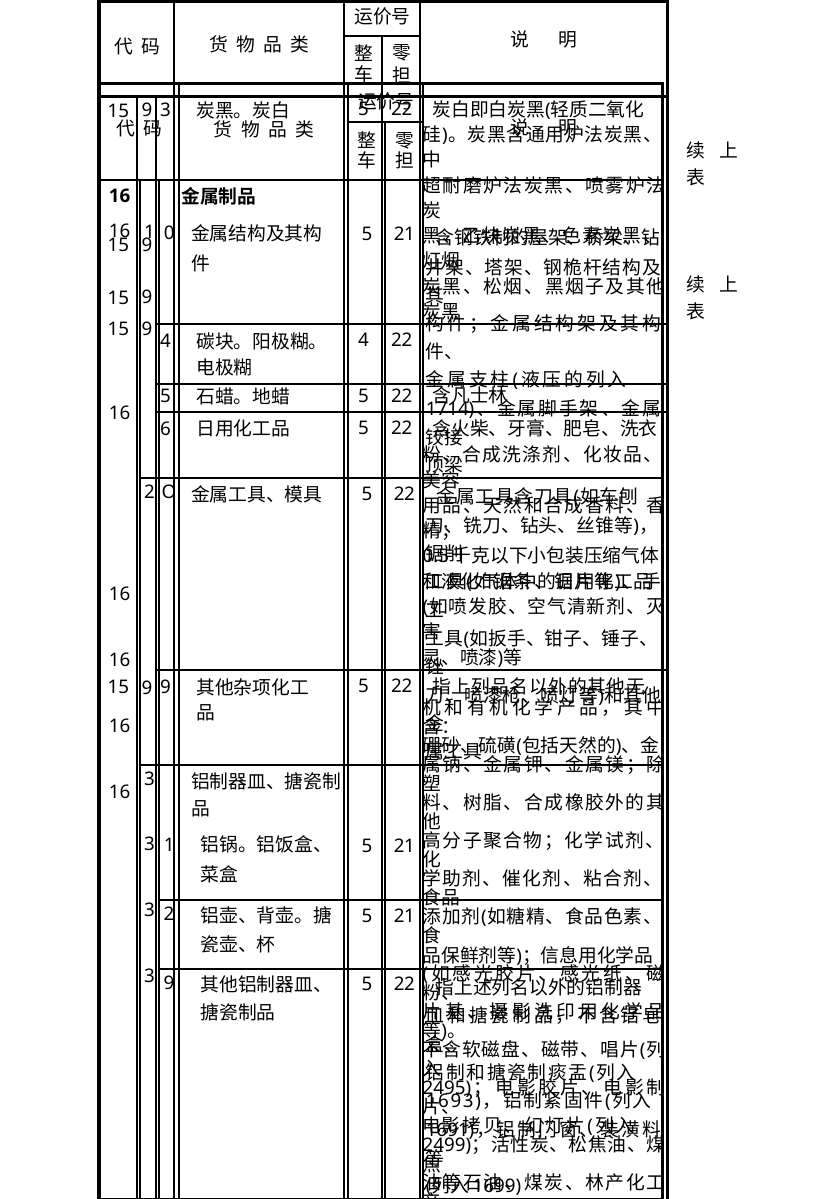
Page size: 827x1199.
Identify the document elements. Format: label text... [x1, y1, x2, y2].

table_cell 零 担 [386, 123, 422, 178]
text 续上表 [669, 244, 738, 324]
table_cell 3 3 3 3 [141, 766, 158, 1198]
table_cell 22 [386, 970, 422, 1198]
table_cell 指上述列名以外的铝制器 皿和搪瓷制品，不含铝皂盒、 铝制和搪瓷制痰盂(列入 1693)，铝制紧固件(列入 1691)，铝制门窗、装潢料等 (列入1699) [424, 970, 661, 1198]
table_header 代 码 [101, 85, 178, 178]
table_header 代 码 [101, 3, 173, 82]
table_cell 含钢铁制的屋架、桥梁、钻 井架、塔架、钢桅杆结构及其 构件；金属结构架及其构件、 金属支柱(液压的列入 1714)、金属脚手架、金属铰接 顶梁 [424, 181, 661, 477]
table_cell O [160, 479, 178, 764]
table_cell 16 16 16 16 16 16 16 [101, 181, 139, 1198]
table_cell 21 [386, 181, 422, 477]
table_cell 22 [386, 479, 422, 764]
table_cell 5 [349, 181, 384, 477]
table_header 货 物 品 类 [175, 3, 343, 82]
table_cell 1 [141, 181, 158, 477]
table_header 运价号 [345, 3, 419, 35]
table_cell 1 [160, 766, 178, 899]
table_cell 其他铝制器皿、 搪瓷制品 [180, 970, 347, 1198]
table_cell 金属制品 金属结构及其构 件 [180, 181, 347, 477]
table_cell 2 [160, 901, 178, 967]
table_cell 2 [141, 479, 158, 764]
table_header 说 明 [424, 85, 661, 178]
table_header 运价号 [349, 85, 422, 121]
table_cell 0 [160, 181, 178, 477]
text 续上表 [669, 110, 738, 190]
table_cell 零 担 [383, 37, 419, 82]
table_cell [424, 901, 661, 967]
table_cell 5 [349, 970, 384, 1198]
table_cell 整 车 [345, 37, 381, 82]
table_cell 5 [349, 766, 384, 899]
table_header 说 明 [421, 3, 666, 95]
table_cell 铝壶、背壶。搪 瓷壶、杯 [180, 901, 347, 967]
table_cell 整 车 [349, 123, 384, 178]
table_cell 21 [386, 766, 422, 899]
table_cell [424, 766, 661, 899]
table_header 货 物 品 类 [180, 85, 347, 178]
table_cell 铝制器皿、搪瓷制 品 铝锅。铝饭盒、 菜盒 [180, 766, 347, 899]
table_cell 金属工具含刀具(如车刨 刀、铣刀、钻头、丝锥等)，锯削 工具(如锯条、锯片等)、手工 工具(如扳手、钳子、锤子、锉 刀、喷漆枪、喷灯等)和其他金 属工具 [424, 479, 661, 764]
table_cell 9 [160, 970, 178, 1198]
table_cell 金属工具、模具 [180, 479, 347, 764]
table_cell 5 [349, 901, 384, 967]
table_cell 21 [386, 901, 422, 967]
table_cell 5 [349, 479, 384, 764]
